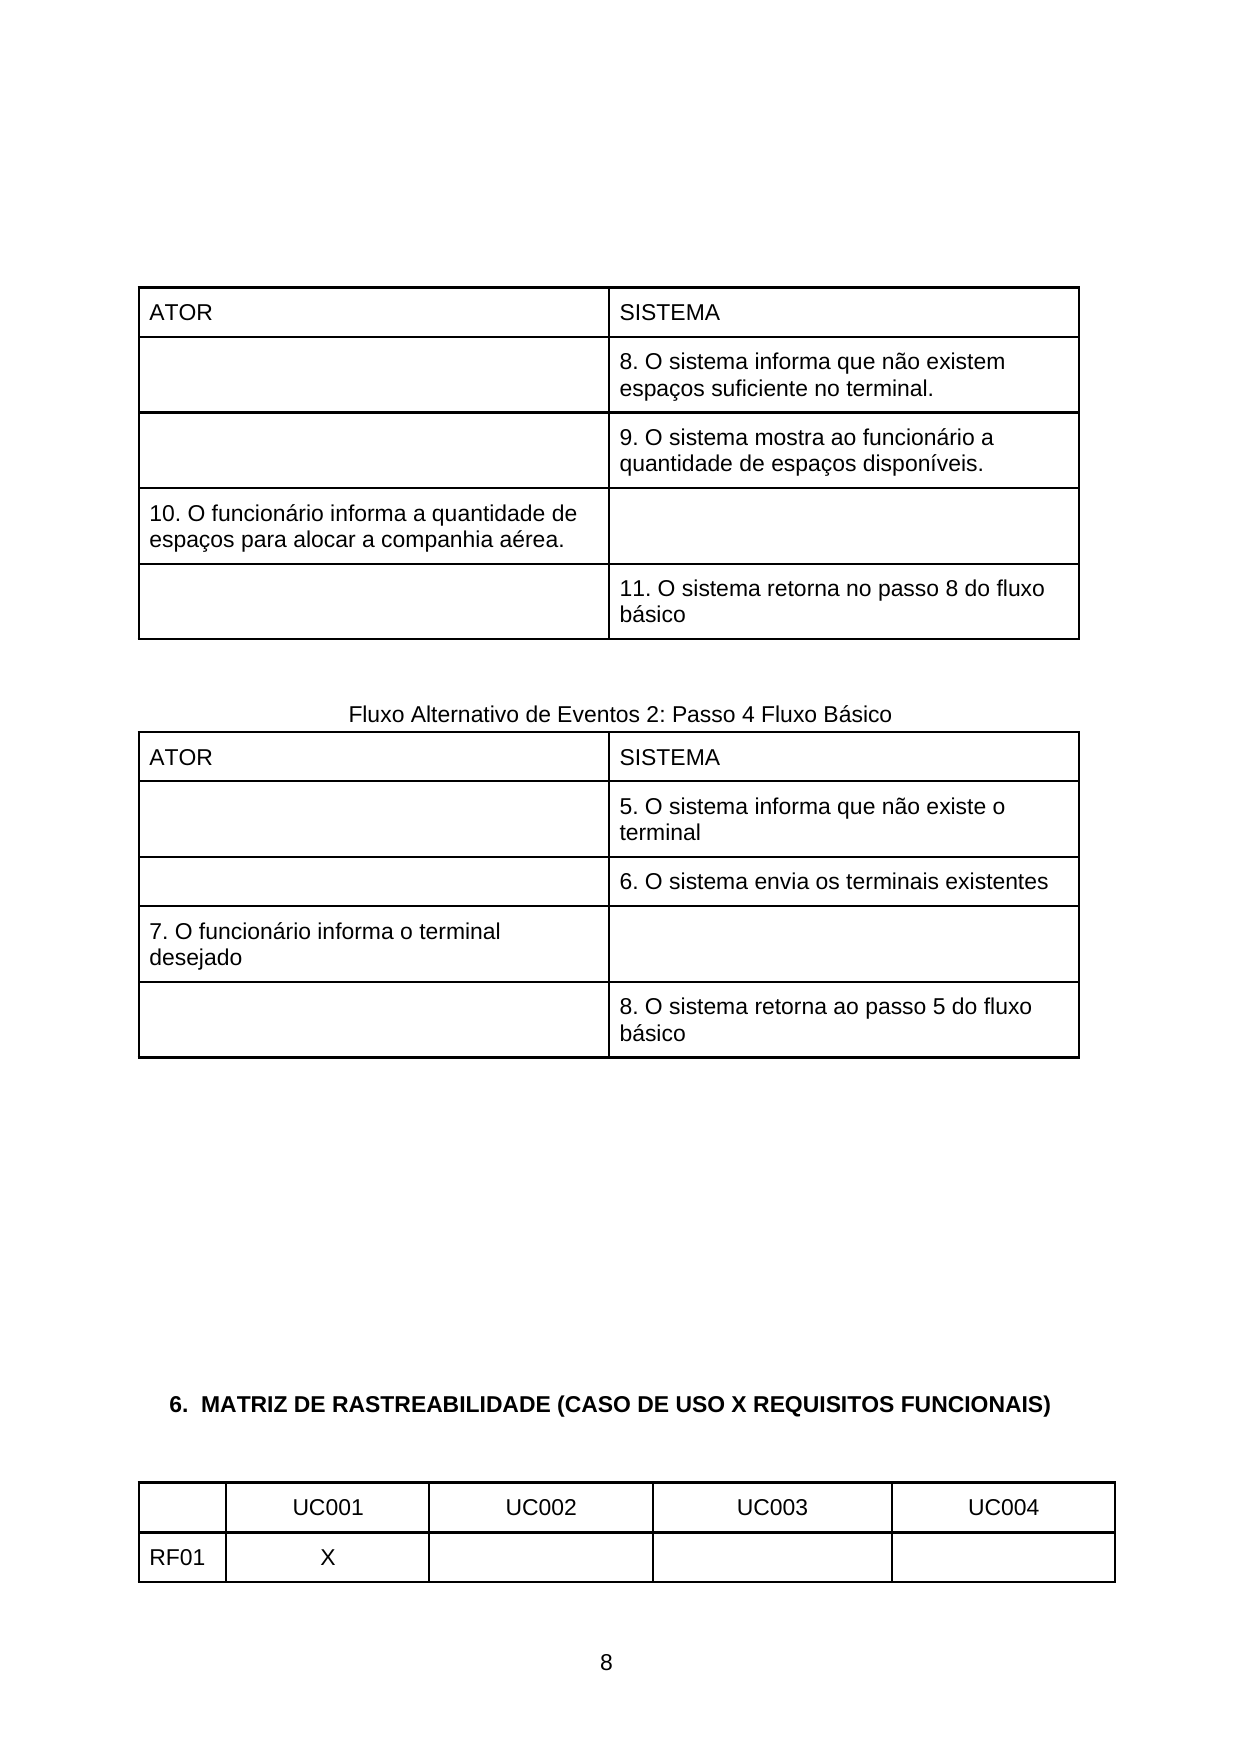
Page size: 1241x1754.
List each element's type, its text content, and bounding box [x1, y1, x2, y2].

table_header SISTEMA [610, 733, 1078, 780]
text Fluxo Alternativo de Eventos 2: Passo 4 Fluxo Básico [150, 701, 1090, 727]
table_header ATOR [140, 733, 608, 780]
table_cell [430, 1534, 652, 1581]
table_cell [140, 414, 608, 487]
table_cell [140, 338, 608, 411]
text 6. MATRIZ DE RASTREABILIDADE (CASO DE USO X REQUISITOS FUNCIONAIS) [150, 1391, 1090, 1417]
table_cell 8. O sistema retorna ao passo 5 do fluxo básico [610, 983, 1078, 1056]
table_cell [140, 983, 608, 1056]
table_header SISTEMA [610, 289, 1078, 336]
table_cell [140, 858, 608, 905]
table_cell [140, 565, 608, 638]
table_cell 5. O sistema informa que não existe o terminal [610, 782, 1078, 856]
table_cell [610, 907, 1078, 981]
table_cell 10. O funcionário informa a quantidade de espaços para alocar a companhia aérea. [140, 489, 608, 563]
table_cell 8. O sistema informa que não existem espaços suficiente no terminal. [610, 338, 1078, 411]
table_cell RF01 [140, 1534, 225, 1581]
table_cell 9. O sistema mostra ao funcionário a quantidade de espaços disponíveis. [610, 414, 1078, 487]
table_cell X [227, 1534, 428, 1581]
table_header [140, 1484, 225, 1531]
table_header UC001 [227, 1484, 428, 1531]
table_cell 7. O funcionário informa o terminal desejado [140, 907, 608, 981]
table_cell [654, 1534, 891, 1581]
table_cell 6. O sistema envia os terminais existentes [610, 858, 1078, 905]
table_cell [140, 782, 608, 856]
table_header UC003 [654, 1484, 891, 1531]
table_header ATOR [140, 289, 608, 336]
table_cell 11. O sistema retorna no passo 8 do fluxo básico [610, 565, 1078, 638]
table_header UC004 [893, 1484, 1114, 1531]
table_cell [610, 489, 1078, 563]
table_header UC002 [430, 1484, 652, 1531]
table_cell [893, 1534, 1114, 1581]
